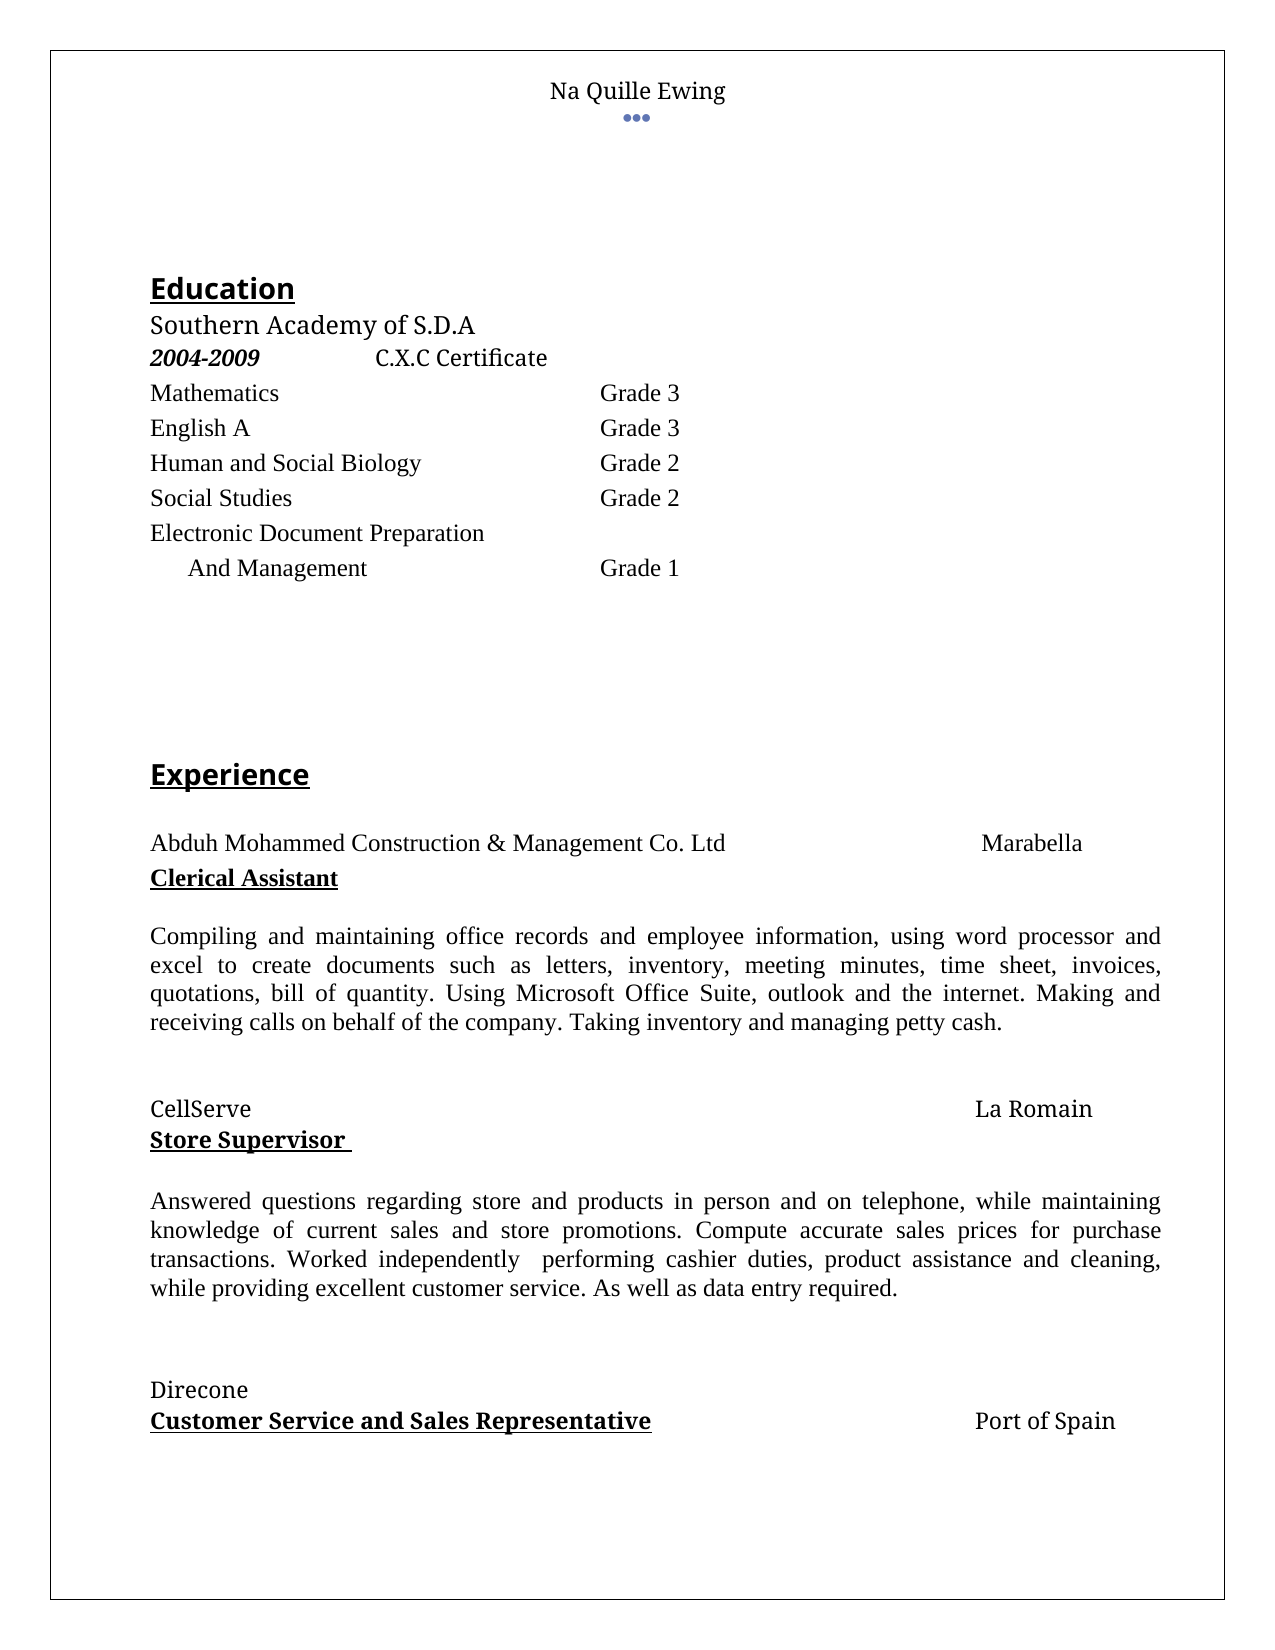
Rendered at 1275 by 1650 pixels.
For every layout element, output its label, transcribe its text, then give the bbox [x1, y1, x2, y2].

text Electronic Document Preparation [150, 518, 1162, 547]
text Direcone [150, 1374, 1125, 1405]
text Abduh Mohammed Construction & Management Co. Ltd Marabella [150, 828, 1162, 857]
text Mathematics Grade 3 [150, 378, 1162, 407]
subtitle Education [150, 268, 1125, 308]
subtitle Experience [150, 754, 1125, 793]
text CellServe La Romain [150, 1093, 1125, 1124]
text Answered questions regarding store and products in person and on telephone, while maintaining knowledge of current sales and store promotions. Compute accurate sales prices for purchase transactions. Worked independently performing cashier duties, product assistance and cleaning, while providing excellent customer service. As well as data entry required. [150, 1186, 1162, 1301]
text Southern Academy of S.D.A [150, 308, 1125, 342]
text Customer Service and Sales Representative Port of Spain [150, 1405, 1125, 1436]
text Clerical Assistant [150, 863, 1162, 892]
text Social Studies Grade 2 [150, 483, 1162, 512]
text Compiling and maintaining office records and employee information, using word processor and excel to create documents such as letters, inventory, meeting minutes, time sheet, invoices, quotations, bill of quantity. Using Microsoft Office Suite, outlook and the internet. Making and receiving calls on behalf of the company. Taking inventory and managing petty cash. [150, 921, 1162, 1036]
text Human and Social Biology Grade 2 [150, 448, 1162, 477]
text Store Supervisor [150, 1124, 1125, 1155]
text And Management Grade 1 [150, 553, 1162, 582]
text English A Grade 3 [150, 413, 1162, 442]
text 2004-2009 C.X.C Certificate [150, 342, 1125, 373]
